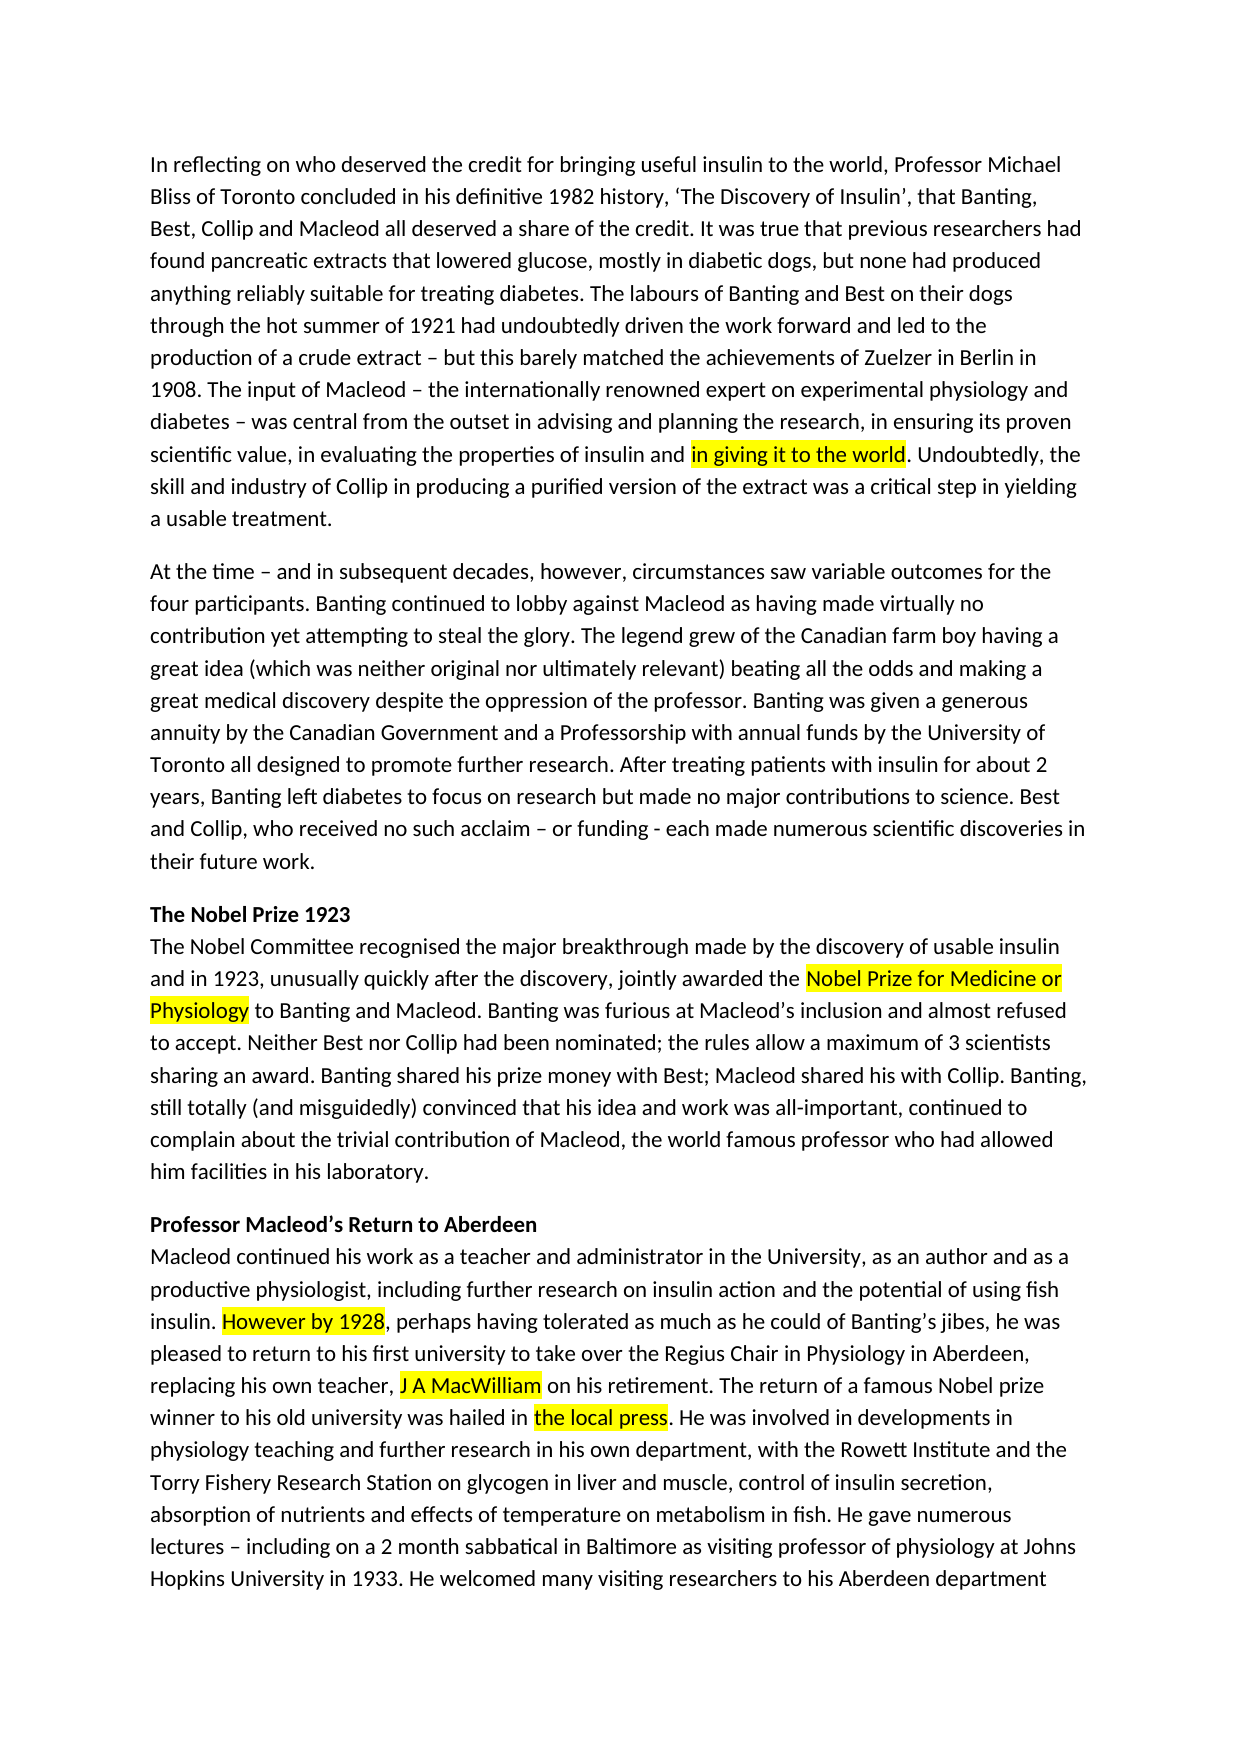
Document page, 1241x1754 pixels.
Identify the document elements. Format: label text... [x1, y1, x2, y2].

text The Nobel Prize 1923 [150, 900, 1090, 928]
text In reflecting on who deserved the credit for bringing useful insulin to the world, Professor Michael Bliss of Toronto concluded in his definitive 1982 history, ‘The Discovery of Insulin’, that Banting, Best, Collip and Macleod all deserved a share of the credit. It was true that previous researchers had found pancreatic extracts that lowered glucose, mostly in diabetic dogs, but none had produced anything reliably suitable for treating diabetes. The labours of Banting and Best on their dogs through the hot summer of 1921 had undoubtedly driven the work forward and led to the production of a crude extract – but this barely matched the achievements of Zuelzer in Berlin in 1908. The input of Macleod – the internationally renowned expert on experimental physiology and diabetes – was central from the outset in advising and planning the research, in ensuring its proven scientific value, in evaluating the properties of insulin and in giving it to the world. Undoubtedly, the skill and industry of Collip in producing a purified version of the extract was a critical step in yielding a usable treatment. [150, 150, 1090, 532]
text At the time – and in subsequent decades, however, circumstances saw variable outcomes for the four participants. Banting continued to lobby against Macleod as having made virtually no contribution yet attempting to steal the glory. The legend grew of the Canadian farm boy having a great idea (which was neither original nor ultimately relevant) beating all the odds and making a great medical discovery despite the oppression of the professor. Banting was given a generous annuity by the Canadian Government and a Professorship with annual funds by the University of Toronto all designed to promote further research. After treating patients with insulin for about 2 years, Banting left diabetes to focus on research but made no major contributions to science. Best and Collip, who received no such acclaim – or funding - each made numerous scientific discoveries in their future work. [150, 557, 1090, 875]
text The Nobel Committee recognised the major breakthrough made by the discovery of usable insulin and in 1923, unusually quickly after the discovery, jointly awarded the Nobel Prize for Medicine or Physiology to Banting and Macleod. Banting was furious at Macleod’s inclusion and almost refused to accept. Neither Best nor Collip had been nominated; the rules allow a maximum of 3 scientists sharing an award. Banting shared his prize money with Best; Macleod shared his with Collip. Banting, still totally (and misguidedly) convinced that his idea and work was all-important, continued to complain about the trivial contribution of Macleod, the world famous professor who had allowed him facilities in his laboratory. [150, 932, 1090, 1185]
text Professor Macleod’s Return to Aberdeen [150, 1210, 1090, 1238]
text Macleod continued his work as a teacher and administrator in the University, as an author and as a productive physiologist, including further research on insulin action and the potential of using fish insulin. However by 1928, perhaps having tolerated as much as he could of Banting’s jibes, he was pleased to return to his first university to take over the Regius Chair in Physiology in Aberdeen, replacing his own teacher, J A MacWilliam on his retirement. The return of a famous Nobel prize winner to his old university was hailed in the local press. He was involved in developments in physiology teaching and further research in his own department, with the Rowett Institute and the Torry Fishery Research Station on glycogen in liver and muscle, control of insulin secretion, absorption of nutrients and effects of temperature on metabolism in fish. He gave numerous lectures – including on a 2 month sabbatical in Baltimore as visiting professor of physiology at Johns Hopkins University in 1933. He welcomed many visiting researchers to his Aberdeen department [150, 1242, 1090, 1592]
